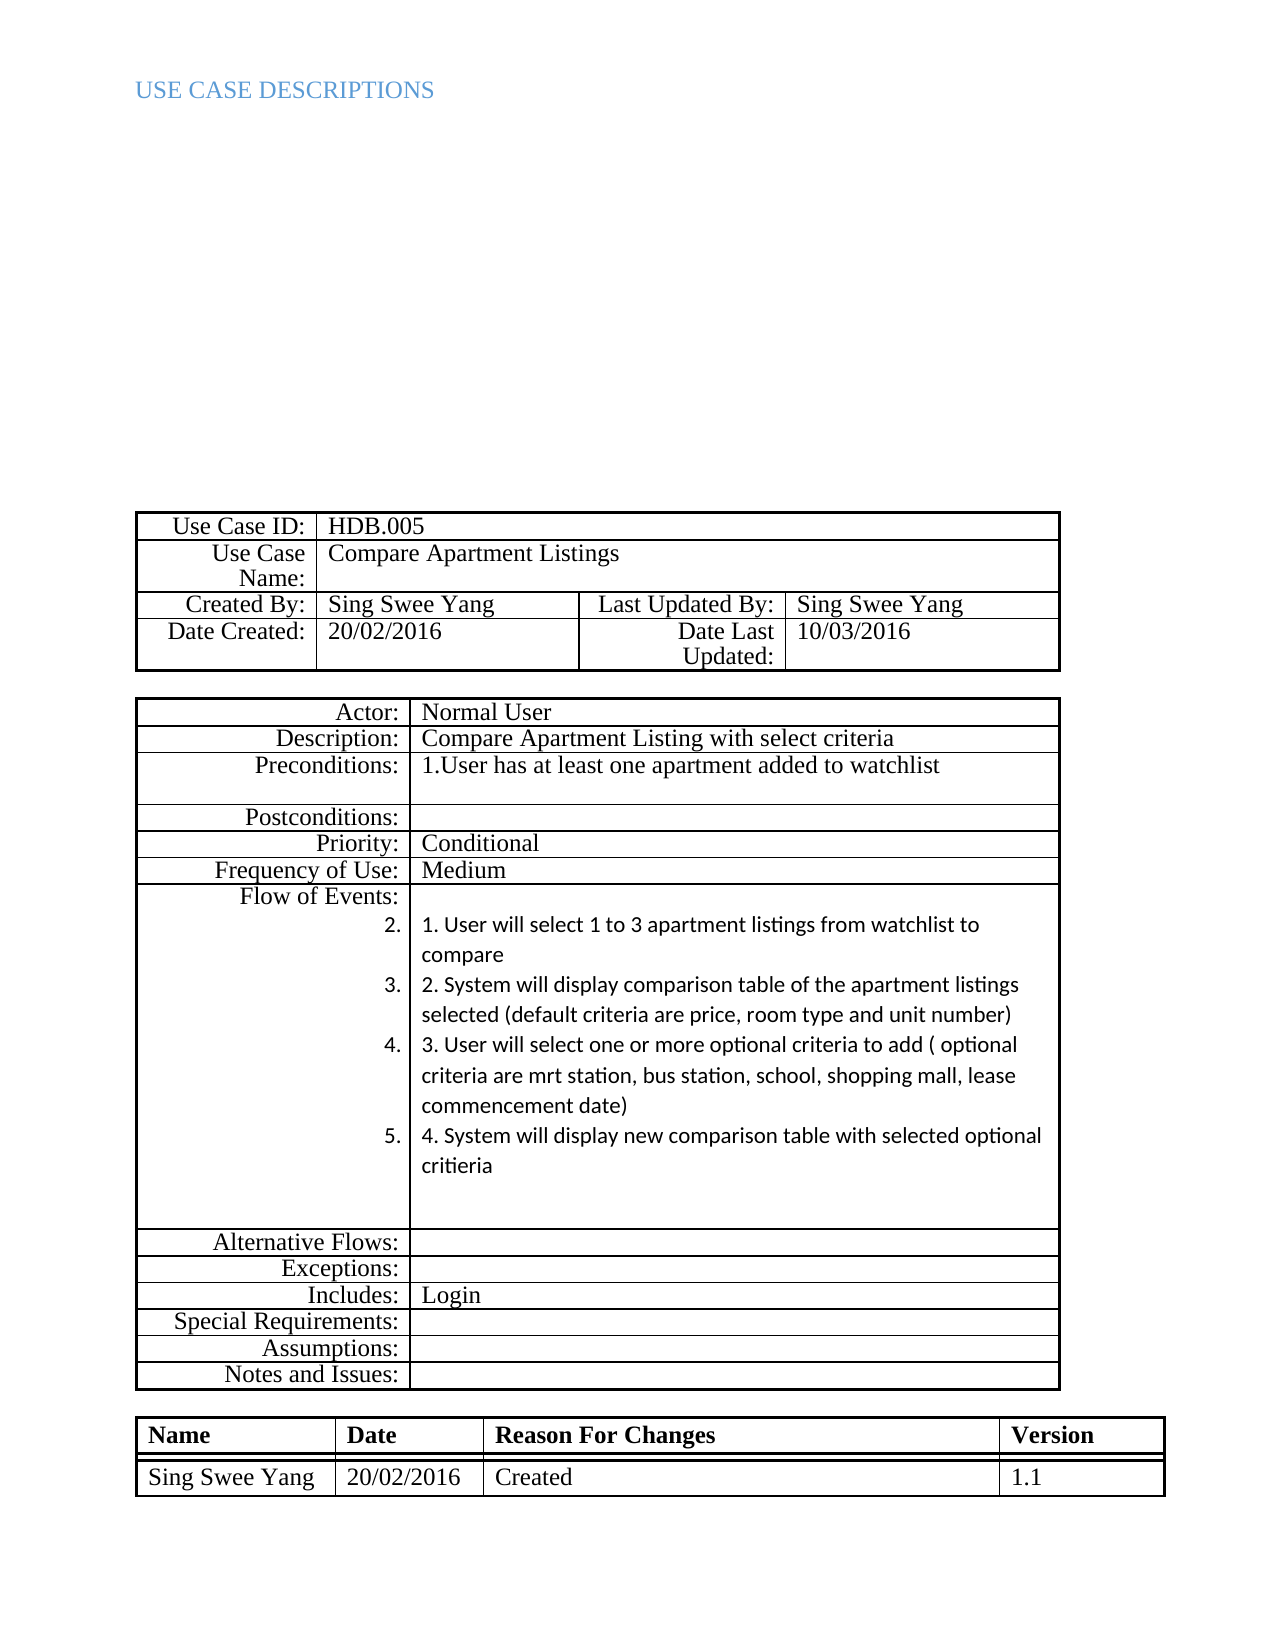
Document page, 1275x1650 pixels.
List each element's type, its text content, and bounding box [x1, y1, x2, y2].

table_cell Postconditions: [138, 805, 409, 830]
table_cell [411, 805, 1058, 830]
table_cell Date Last Updated: [580, 619, 785, 669]
table_cell Created [484, 1462, 999, 1495]
table_cell 1.User has at least one apartment added to watchlist [411, 753, 1058, 803]
table_header Use Case ID: [138, 514, 316, 539]
table_cell Priority: [138, 832, 409, 857]
table_cell Medium [411, 858, 1058, 883]
table_cell Last Updated By: [580, 593, 785, 617]
table_header HDB.005 [317, 514, 1058, 539]
table_cell [411, 1363, 1058, 1388]
table_cell 1.1 [1000, 1462, 1163, 1495]
table_cell Login [411, 1283, 1058, 1308]
table_cell Preconditions: [138, 753, 409, 803]
table_cell Includes: [138, 1283, 409, 1308]
table_cell Created By: [138, 593, 316, 617]
table_cell 10/03/2016 [786, 619, 1058, 669]
table_cell [411, 1310, 1058, 1334]
table_cell [411, 1336, 1058, 1361]
table_header Version [1000, 1419, 1163, 1452]
table_cell Notes and Issues: [138, 1363, 409, 1388]
table_cell 20/02/2016 [317, 619, 578, 669]
table_cell Special Requirements: [138, 1310, 409, 1334]
table_header Reason For Changes [484, 1419, 999, 1452]
table_cell Frequency of Use: [138, 858, 409, 883]
table_header Date [336, 1419, 483, 1452]
table_cell Sing Swee Yang [317, 593, 578, 617]
table_cell [411, 1230, 1058, 1255]
table_cell Compare Apartment Listing with select criteria [411, 727, 1058, 752]
table_cell 1. User will select 1 to 3 apartment listings from watchlist to compare 2. System will display comparison table of the apartment listings selected (default criteria are price, room type and unit number) 3. User will select one or more optional criteria to add ( optional criteria are mrt station, bus station, school, shopping mall, lease commencement date) 4. System will display new comparison table with selected optional critieria [411, 885, 1058, 1228]
table_cell Use Case Name: [138, 541, 316, 591]
table_header Normal User [411, 700, 1058, 725]
table_cell Description: [138, 727, 409, 752]
table_cell Assumptions: [138, 1336, 409, 1361]
table_header Actor: [138, 700, 409, 725]
table_cell Sing Swee Yang [138, 1462, 335, 1495]
table_cell Compare Apartment Listings [317, 541, 1058, 591]
table_header Name [138, 1419, 335, 1452]
table_cell Sing Swee Yang [786, 593, 1058, 617]
table_cell Flow of Events: [138, 885, 409, 1228]
table_cell Exceptions: [138, 1257, 409, 1281]
table_cell [411, 1257, 1058, 1281]
table_cell Alternative Flows: [138, 1230, 409, 1255]
table_cell Date Created: [138, 619, 316, 669]
table_cell 20/02/2016 [336, 1462, 483, 1495]
table_cell Conditional [411, 832, 1058, 857]
